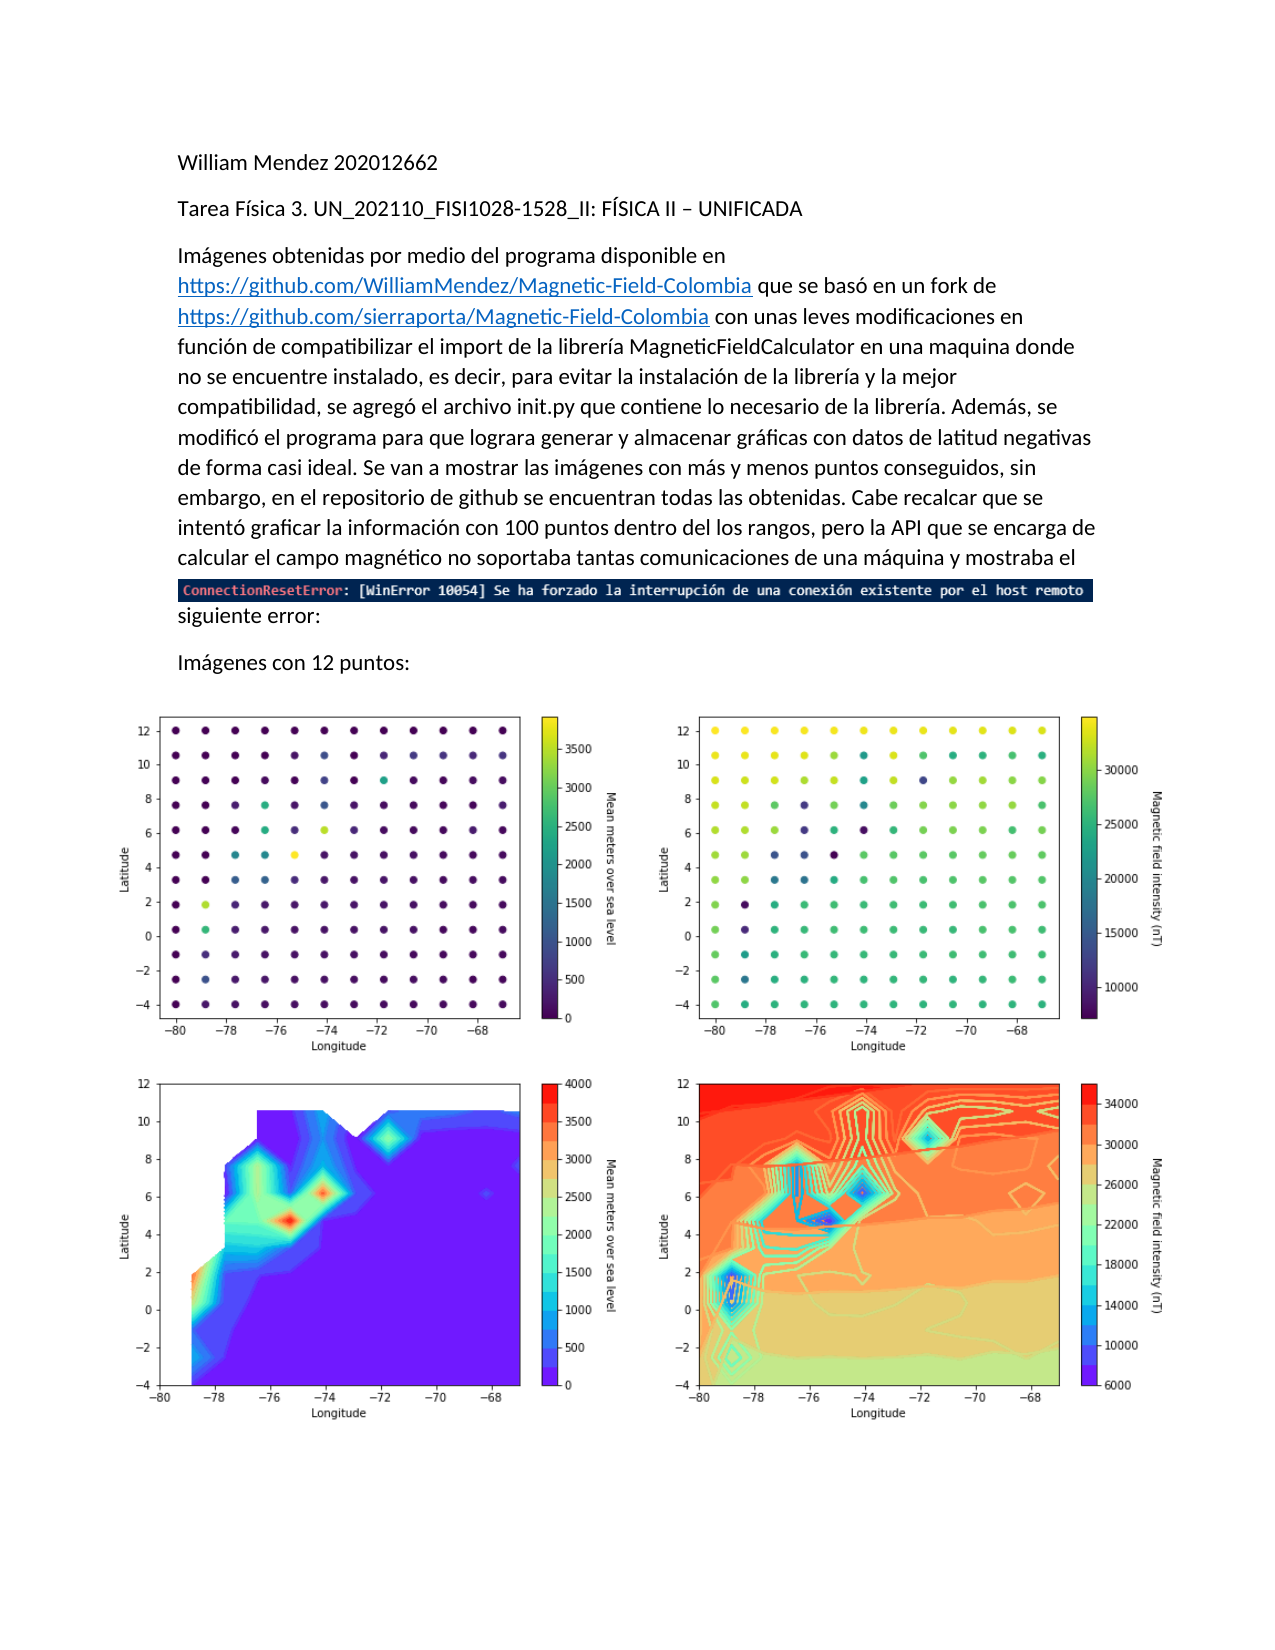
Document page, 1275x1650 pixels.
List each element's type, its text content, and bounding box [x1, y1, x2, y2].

text Imágenes con 80 puntos: [177, 695, 1098, 723]
text Imágenes obtenidas por medio del programa disponible en https://github.com/WilliamMendez/Magnetic-Field-Colombia que se basó en un fork de https://github.com/sierraporta/Magnetic-Field-Colombia con unas leves modificaciones en función de compatibilizar el import de la librería MagneticFieldCalculator en una maquina donde no se encuentre instalado, es decir, para evitar la instalación de la librería y la mejor compatibilidad, se agregó el archivo init.py que contiene lo necesario de la librería. Además, se modificó el programa para que lograra generar y almacenar gráficas con datos de latitud negativas de forma casi ideal. Se van a mostrar las imágenes con más y menos puntos conseguidos, sin embargo, en el repositorio de github se encuentran todas las obtenidas. Cabe recalcar que se intentó graficar la información con 100 puntos dentro del los rangos, pero la API que se encarga de calcular el campo magnético no soportaba tantas comunicaciones de una máquina y mostraba el siguiente error: [177, 241, 1098, 630]
picture [177, 579, 1092, 602]
text Tarea Física 3. UN_202110_FISI1028-1528_II: FÍSICA II – UNIFICADA [177, 194, 1098, 222]
picture [0, 1036, 1271, 1430]
text William Mendez 202012662 [177, 148, 1098, 176]
text Imágenes con 12 puntos: [177, 648, 1098, 677]
